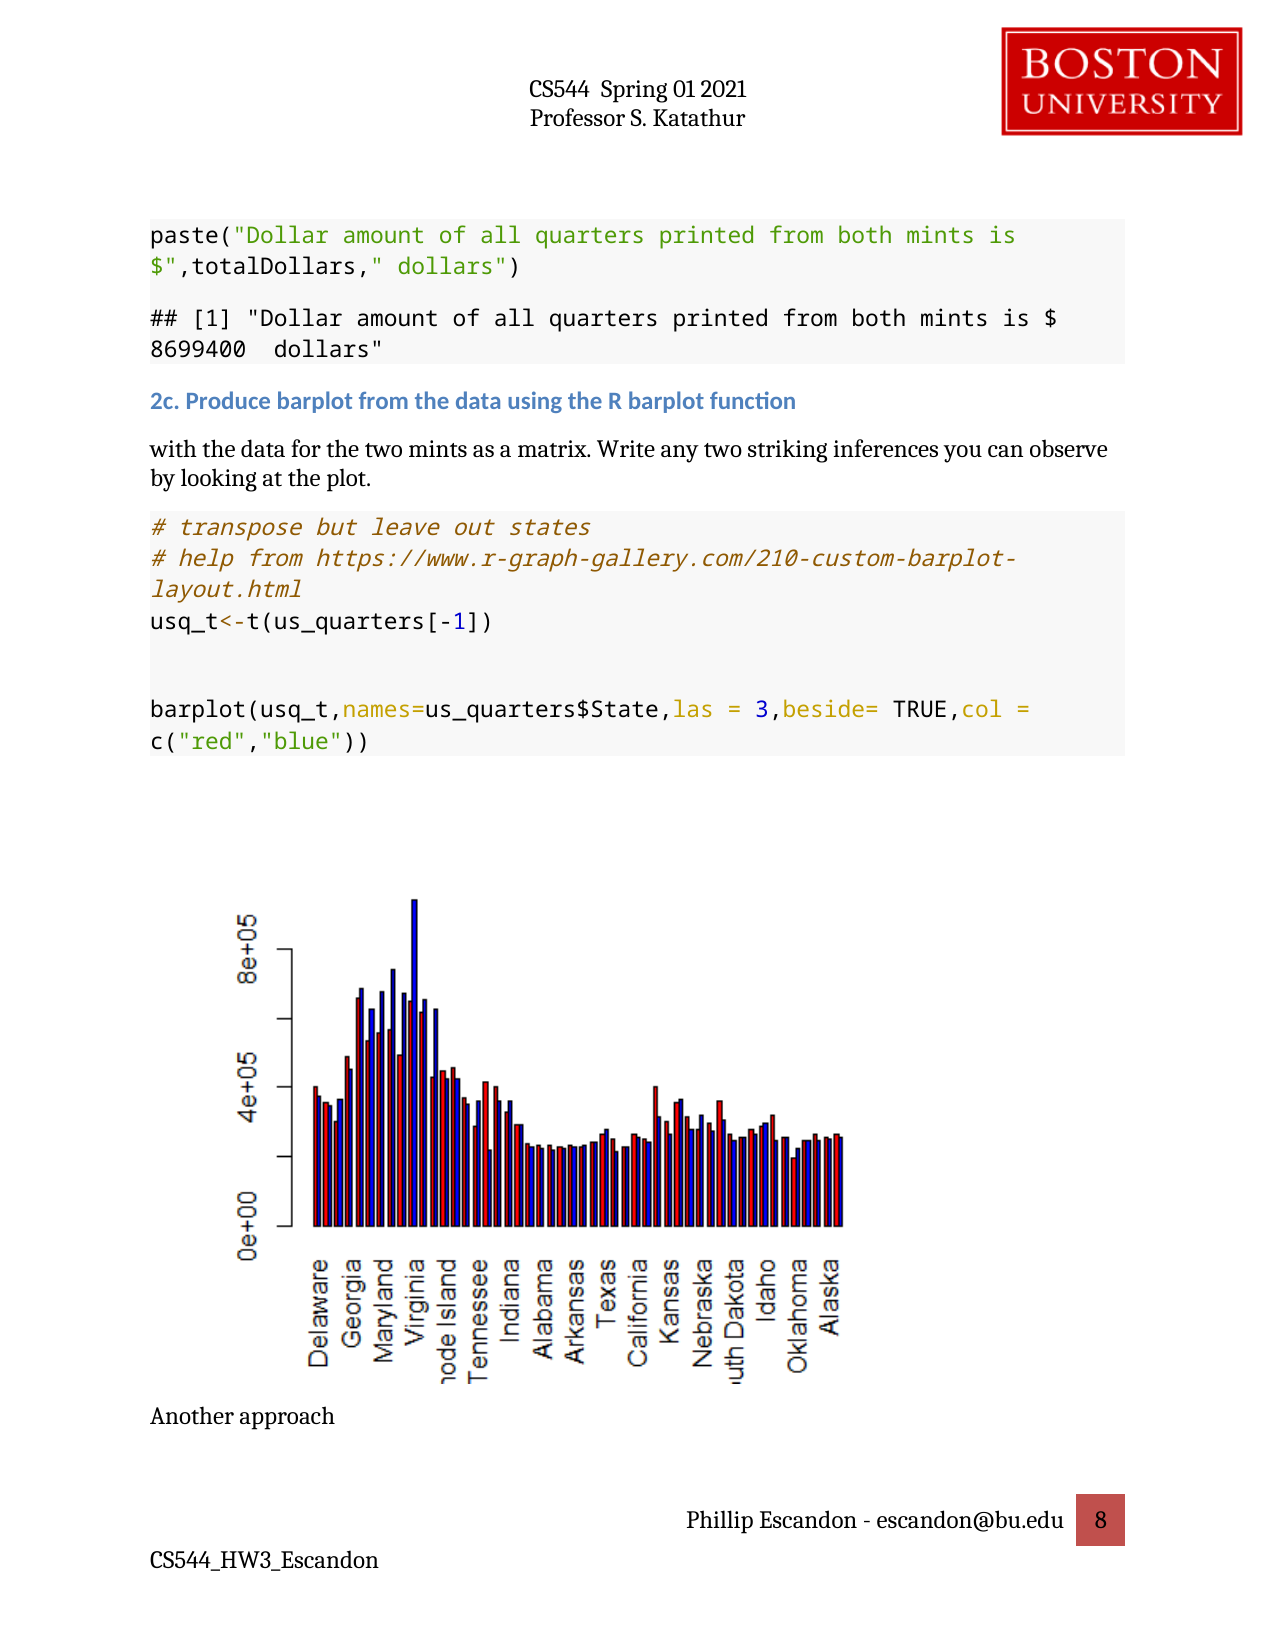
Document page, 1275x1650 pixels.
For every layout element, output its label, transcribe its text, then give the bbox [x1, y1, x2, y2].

text Another approach [150, 1402, 1125, 1431]
subtitle 2c. Produce barplot from the data using the R barplot function [150, 385, 1125, 416]
picture [971, 0, 1269, 162]
text # transpose but leave out states # help from https://www.r-graph-gallery.com/210-custom-barplot-layout.html usq_t<-t(us_quarters[-1]) barplot(usq_t,names=us_quarters$State,las = 3,beside= TRUE,col = c("red","blue")) [150, 511, 1125, 756]
picture [168, 776, 927, 1384]
text ## [1] "Dollar amount of all quarters printed from both mints is $ 8699400 dollars" [150, 302, 1125, 364]
text with the data for the two mints as a matrix. Write any two striking inferences you can observe by looking at the plot. [150, 435, 1125, 492]
